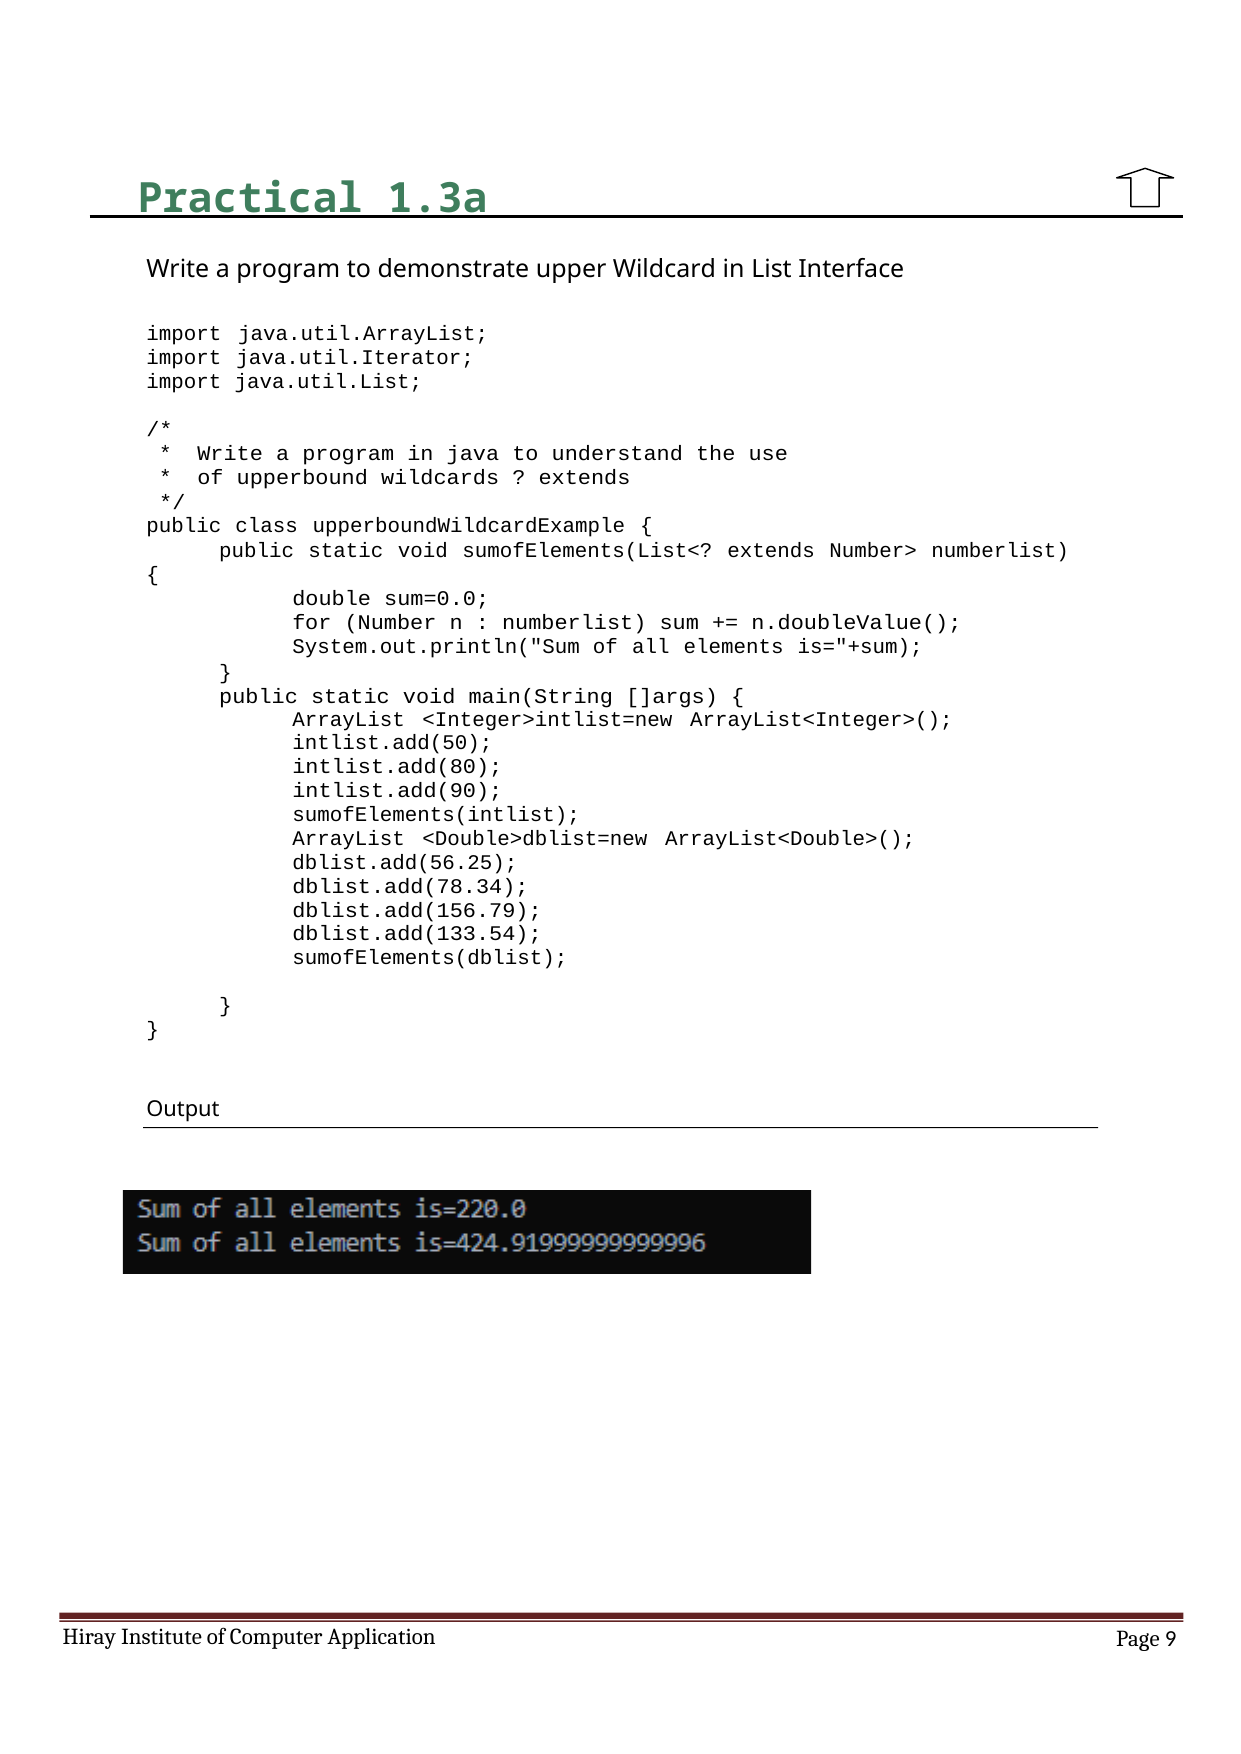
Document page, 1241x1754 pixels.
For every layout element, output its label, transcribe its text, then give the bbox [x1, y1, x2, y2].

picture [122, 1190, 812, 1274]
text public static void main(String []args) { [219, 684, 1194, 708]
text ArrayList <Integer>intlist=new ArrayList<Integer>(); intlist.add(50); [292, 708, 954, 756]
list of upperbound wildcards ? extends [159, 467, 1194, 491]
text /* [146, 419, 1194, 442]
text dblist.add(78.34); dblist.add(156.79); dblist.add(133.54); sumofElements(dblist); [292, 876, 569, 971]
text */ [159, 492, 1194, 515]
text Output [146, 1093, 1194, 1123]
text } [219, 995, 1194, 1019]
text double sum=0.0; [292, 588, 1194, 612]
text { [146, 564, 1194, 587]
list Write a program in java to understand the use [159, 443, 1194, 467]
text Write a program to demonstrate upper Wildcard in List Interface [146, 251, 1194, 284]
text for (Number n : numberlist) sum += n.doubleValue(); System.out.println("Sum of all elements is="+sum); [292, 612, 1194, 660]
text intlist.add(80); intlist.add(90); sumofElements(intlist); [292, 756, 581, 828]
text import java.util.ArrayList; import java.util.Iterator; import java.util.List; [146, 323, 491, 394]
text public static void sumofElements(List<? extends Number> numberlist) [219, 540, 1194, 563]
subtitle Practical 1.3a [79, 168, 1194, 225]
text public class upperboundWildcardExample { [146, 516, 1194, 539]
text } [219, 661, 1194, 684]
text } [146, 1019, 1194, 1043]
text ArrayList <Double>dblist=new ArrayList<Double>(); dblist.add(56.25); [292, 828, 917, 876]
